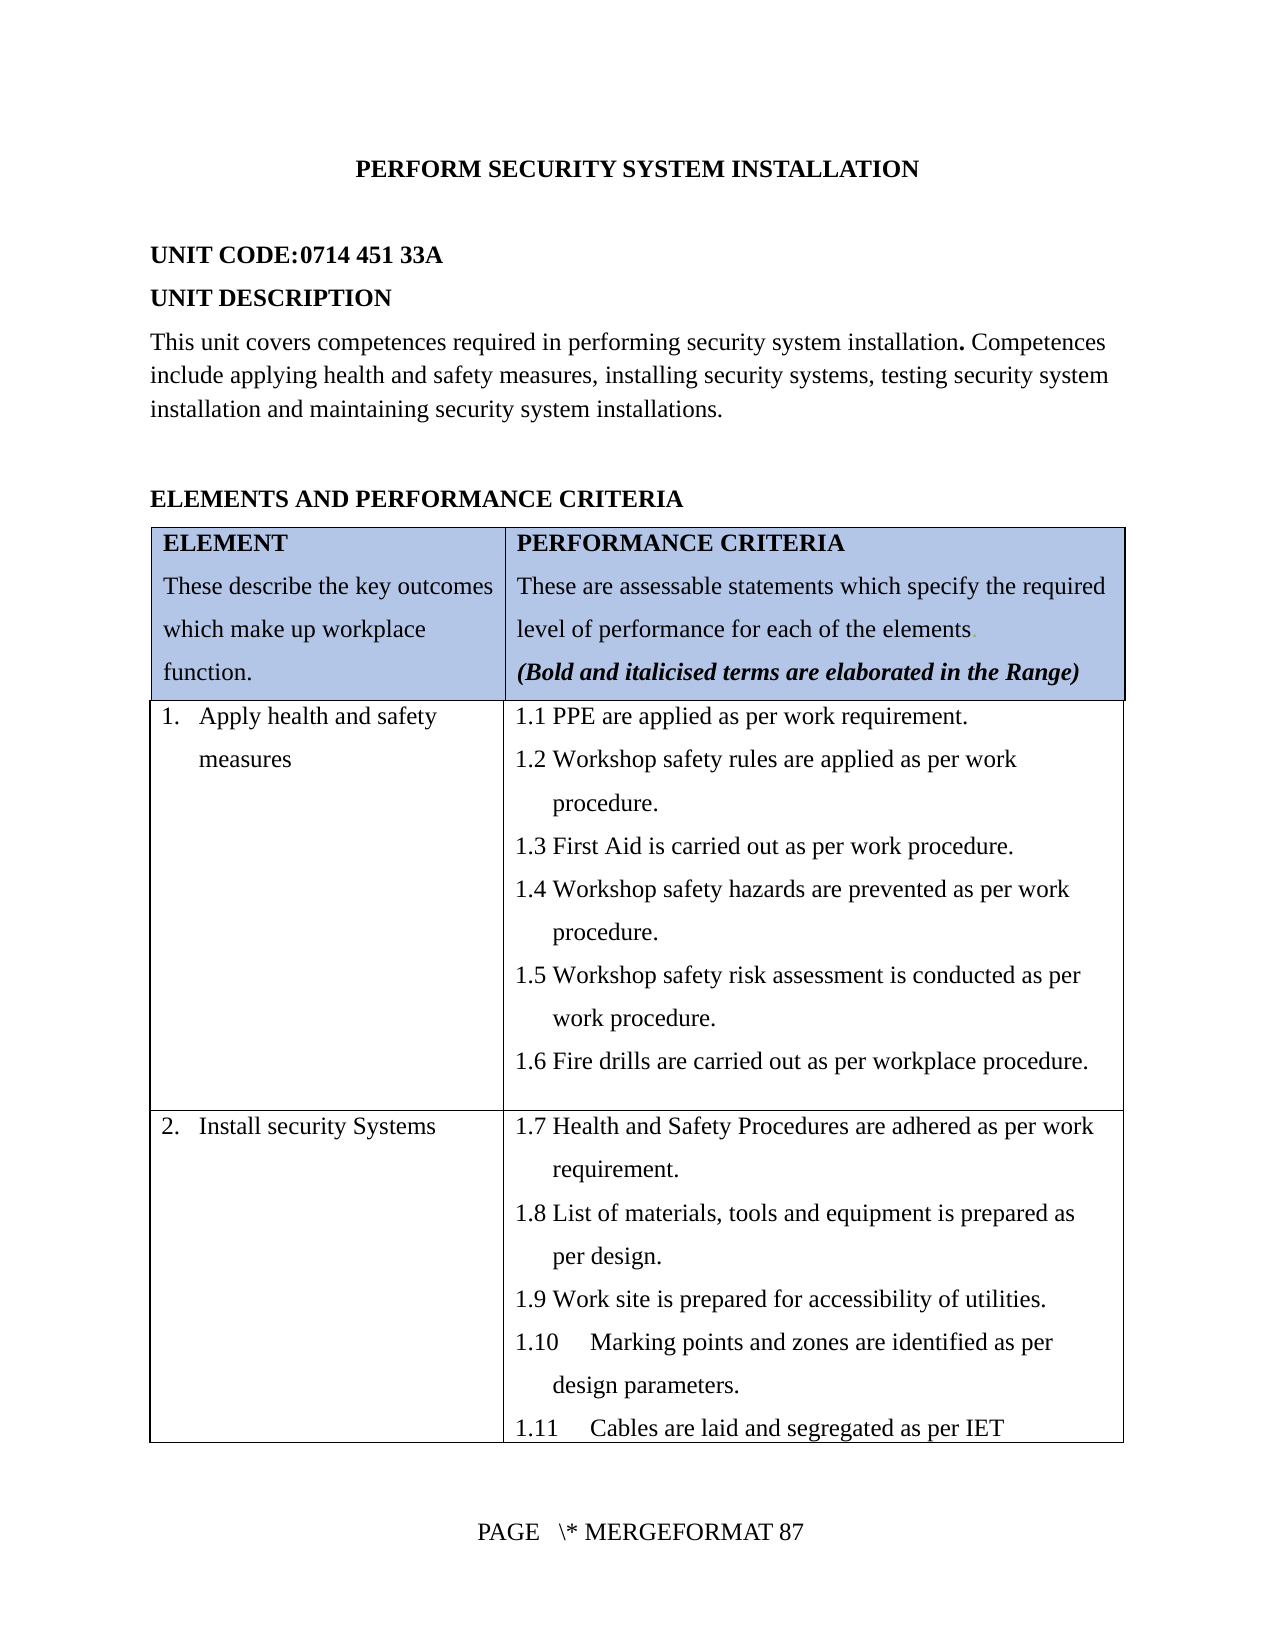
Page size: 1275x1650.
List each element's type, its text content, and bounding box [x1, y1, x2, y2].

text UNIT CODE: 0714 451 33A [150, 240, 1125, 269]
table_header ELEMENT These describe the key outcomes which make up workplace function. [152, 528, 505, 700]
text This unit covers competences required in performing security system installation. Competences include applying health and safety measures, installing security systems, testing security system installation and maintaining security system installations. [150, 327, 1125, 423]
table_cell PPE are applied as per work requirement. Workshop safety rules are applied as per work procedure. First Aid is carried out as per work procedure. Workshop safety hazards are prevented as per work procedure. Workshop safety risk assessment is conducted as per work procedure. Fire drills are carried out as per workplace procedure. [504, 701, 1123, 1110]
table_cell Apply health and safety measures [151, 701, 503, 1110]
text ELEMENTS AND PERFORMANCE CRITERIA [150, 484, 1125, 513]
table_cell Install security Systems [151, 1111, 503, 1442]
subtitle PERFORM SECURITY SYSTEM INSTALLATION [150, 154, 1125, 183]
table_header PERFORMANCE CRITERIA These are assessable statements which specify the required level of performance for each of the elements. (Bold and italicised terms are elaborated in the Range) [506, 528, 1124, 700]
text UNIT DESCRIPTION [150, 283, 1125, 312]
